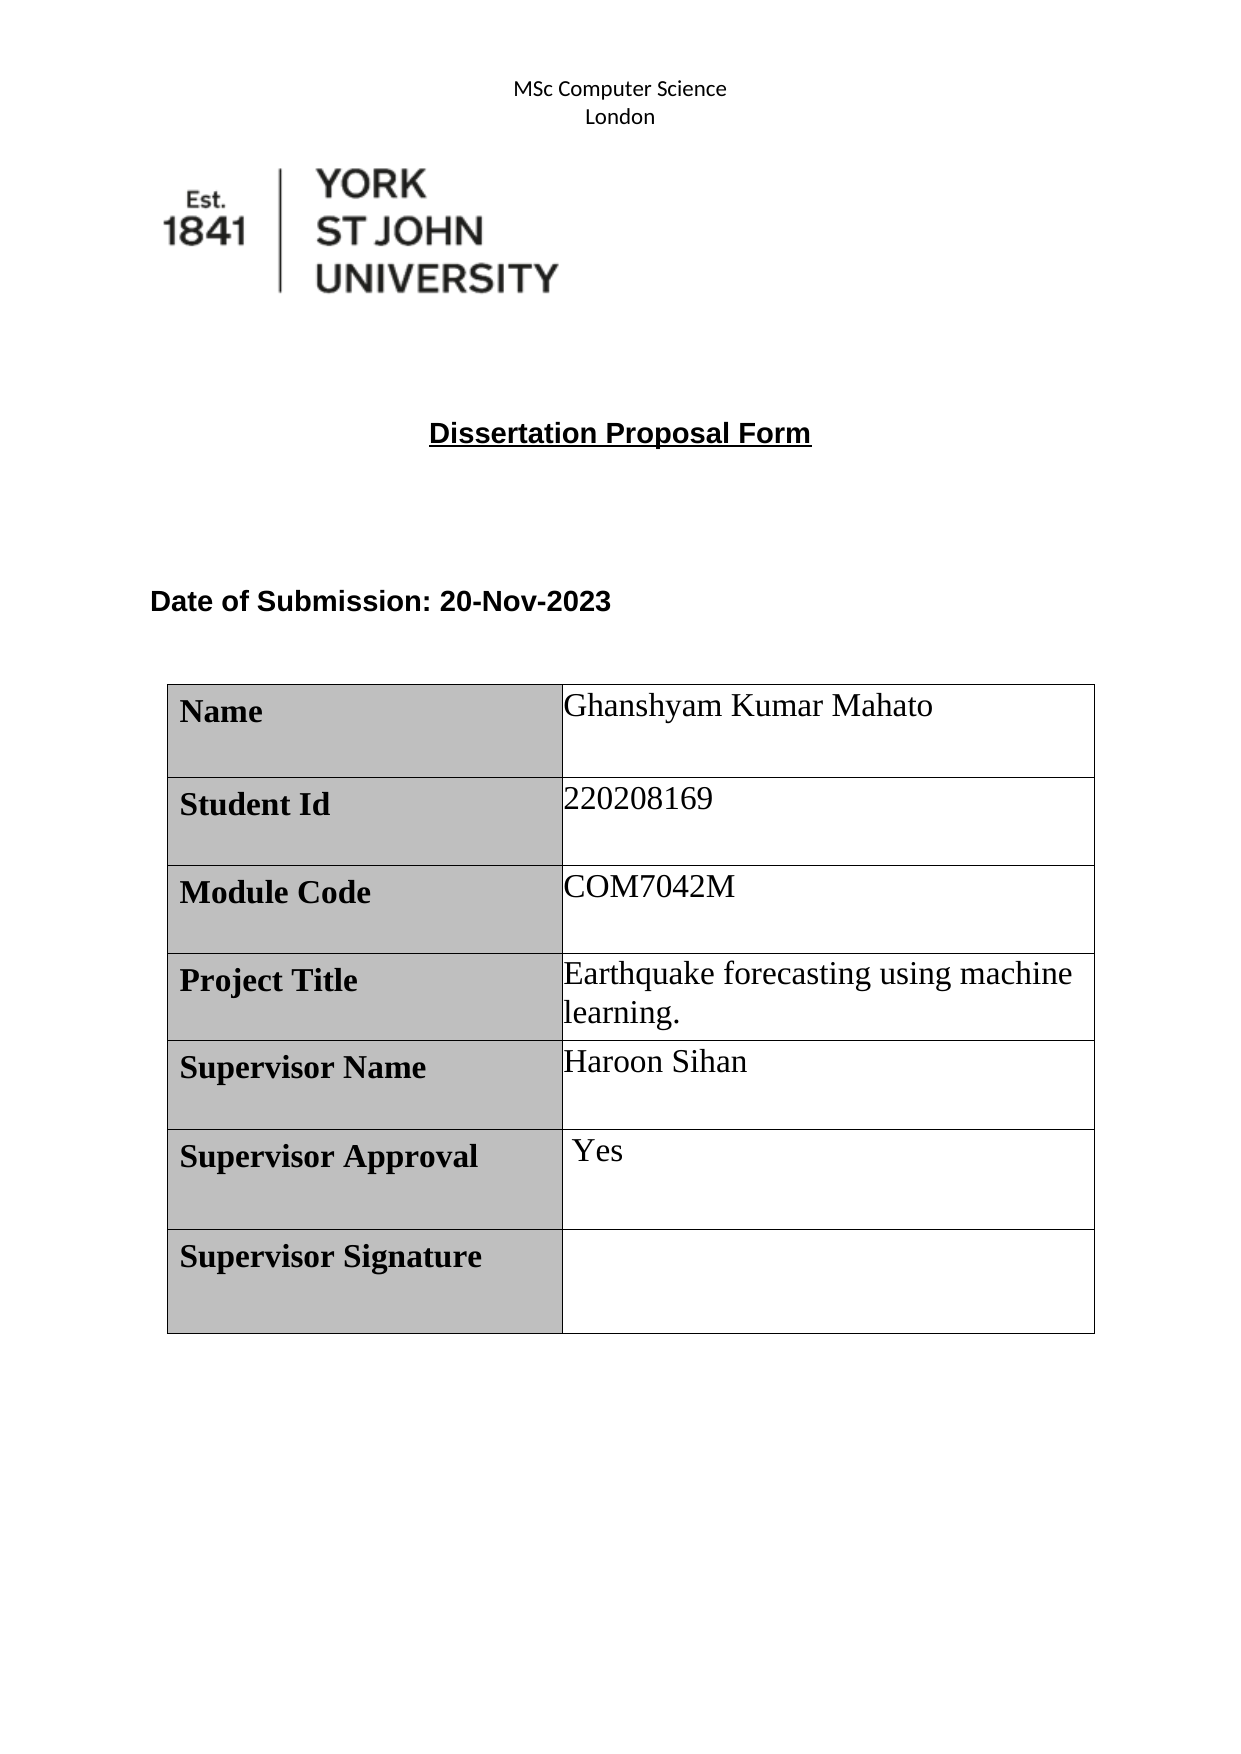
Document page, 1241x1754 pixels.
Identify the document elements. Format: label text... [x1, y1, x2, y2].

table_cell Student Id [168, 778, 562, 865]
table_cell Yes [563, 1130, 1094, 1229]
text Dissertation Proposal Form [150, 416, 1090, 449]
table_cell Project Title [168, 954, 562, 1040]
table_cell Supervisor Signature [168, 1230, 562, 1333]
table_cell 220208169 [563, 778, 1094, 865]
table_cell [563, 1230, 1094, 1333]
table_header Ghanshyam Kumar Mahato [563, 685, 1094, 777]
table_cell Haroon Sihan [563, 1041, 1094, 1129]
table_cell Supervisor Name [168, 1041, 562, 1129]
table_cell Earthquake forecasting using machine learning. [563, 954, 1094, 1040]
text Date of Submission: 20-Nov-2023 [150, 584, 1090, 617]
table_cell Supervisor Approval [168, 1130, 562, 1229]
table_cell Module Code [168, 866, 562, 953]
table_cell COM7042M [563, 866, 1094, 953]
table_header Name [168, 685, 562, 777]
picture [150, 150, 587, 313]
